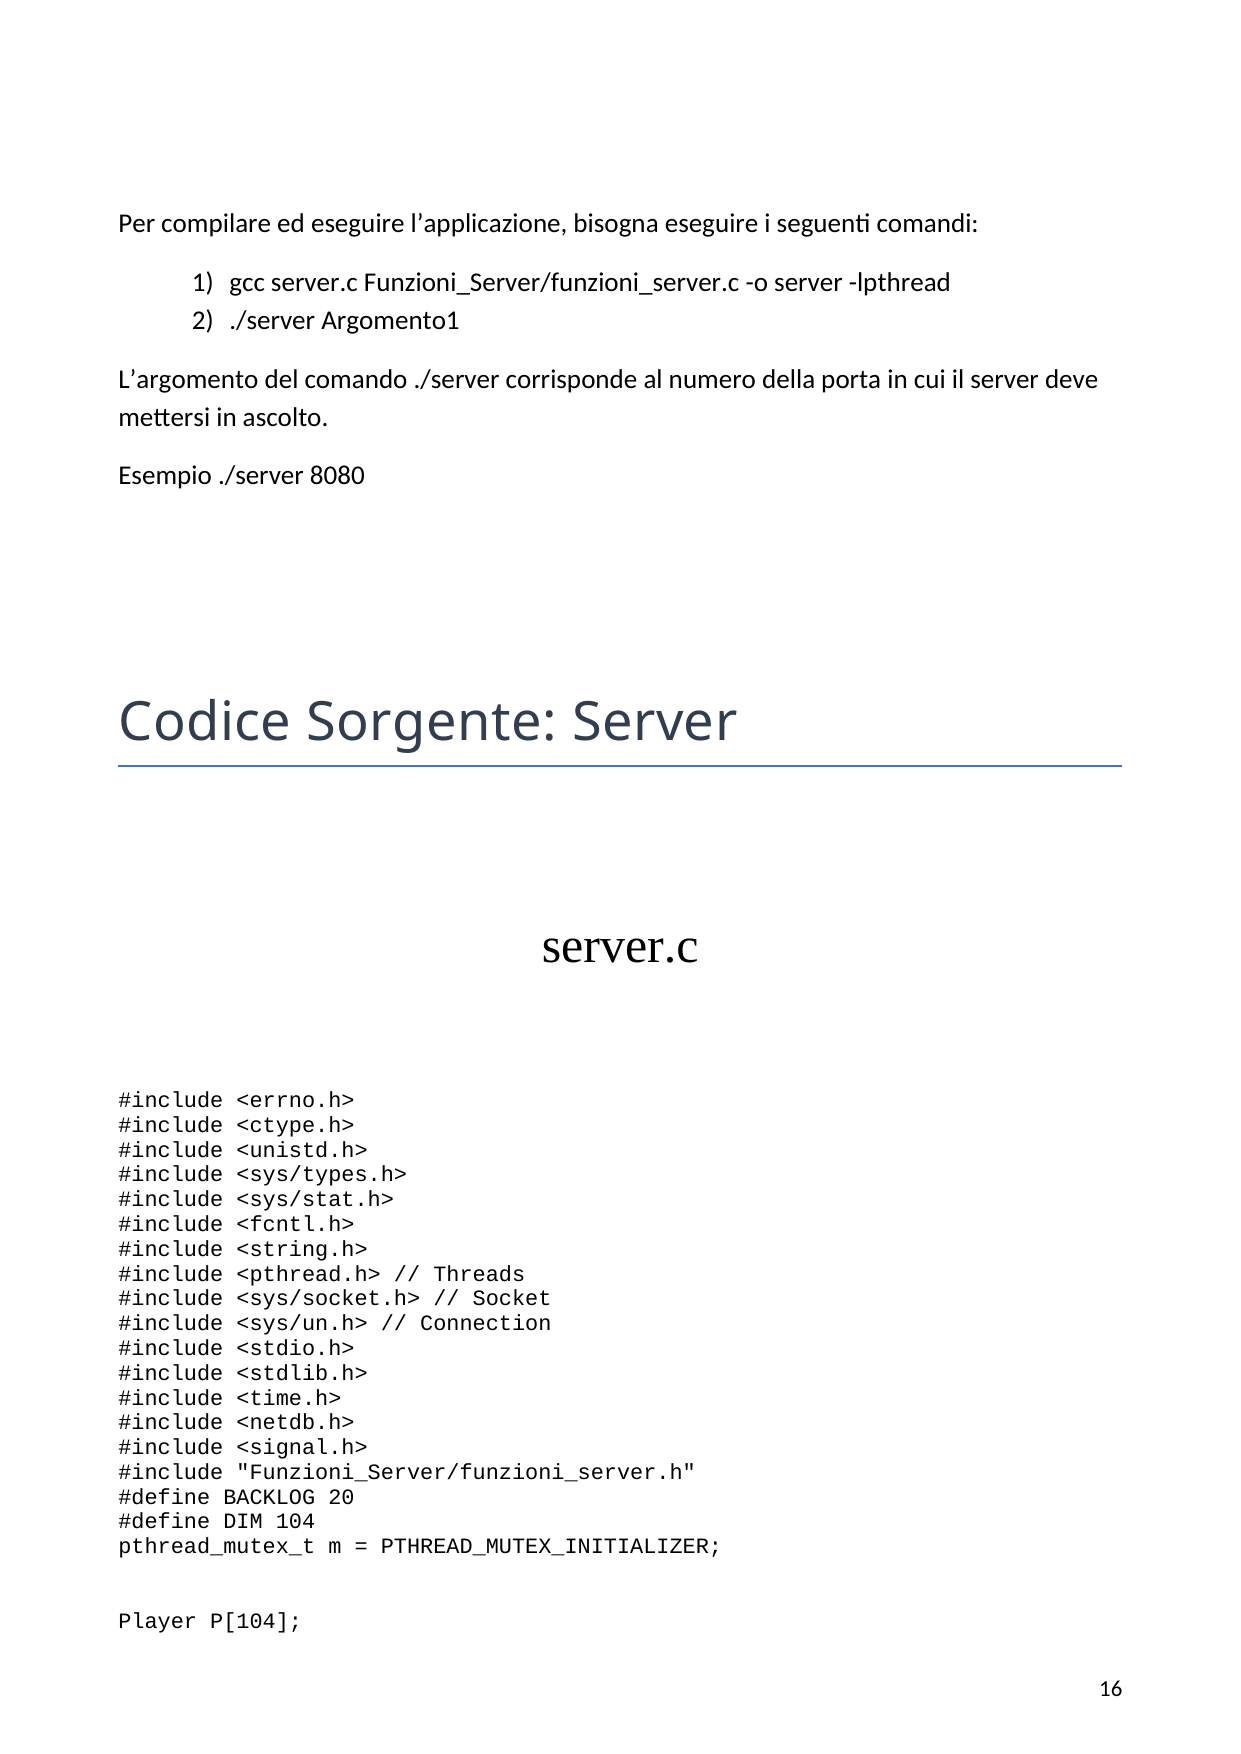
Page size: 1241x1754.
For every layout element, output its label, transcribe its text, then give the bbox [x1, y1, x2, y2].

list ./server Argomento1 [192, 303, 1122, 336]
text #include <signal.h> [118, 1436, 1122, 1461]
text #define BACKLOG 20 [118, 1486, 1122, 1511]
text #include <sys/un.h> // Connection [118, 1312, 1122, 1337]
text #include <sys/types.h> [118, 1164, 1122, 1188]
text #include <sys/socket.h> // Socket [118, 1288, 1122, 1312]
text #include <string.h> [118, 1238, 1122, 1263]
text L’argomento del comando ./server corrisponde al numero della porta in cui il server deve mettersi in ascolto. [118, 362, 1122, 433]
text #include <stdio.h> [118, 1337, 1122, 1362]
text server.c [118, 916, 1122, 973]
text #include <fcntl.h> [118, 1213, 1122, 1238]
text #include <netdb.h> [118, 1412, 1122, 1436]
text Esempio ./server 8080 [118, 458, 1122, 491]
text #include "Funzioni_Server/funzioni_server.h" [118, 1461, 1122, 1486]
text pthread_mutex_t m = PTHREAD_MUTEX_INITIALIZER; [118, 1536, 1122, 1560]
text Player P[104]; [118, 1610, 1122, 1635]
text #include <errno.h> [118, 1089, 1122, 1114]
text #include <stdlib.h> [118, 1362, 1122, 1387]
list gcc server.c Funzioni_Server/funzioni_server.c -o server -lpthread [192, 265, 1122, 298]
text #include <ctype.h> [118, 1114, 1122, 1139]
text #include <time.h> [118, 1387, 1122, 1412]
text #define DIM 104 [118, 1511, 1122, 1536]
text #include <pthread.h> // Threads [118, 1263, 1122, 1288]
text #include <unistd.h> [118, 1139, 1122, 1164]
text #include <sys/stat.h> [118, 1188, 1122, 1213]
title Codice Sorgente: Server [118, 683, 1122, 765]
text Per compilare ed eseguire l’applicazione, bisogna eseguire i seguenti comandi: [118, 206, 1122, 239]
